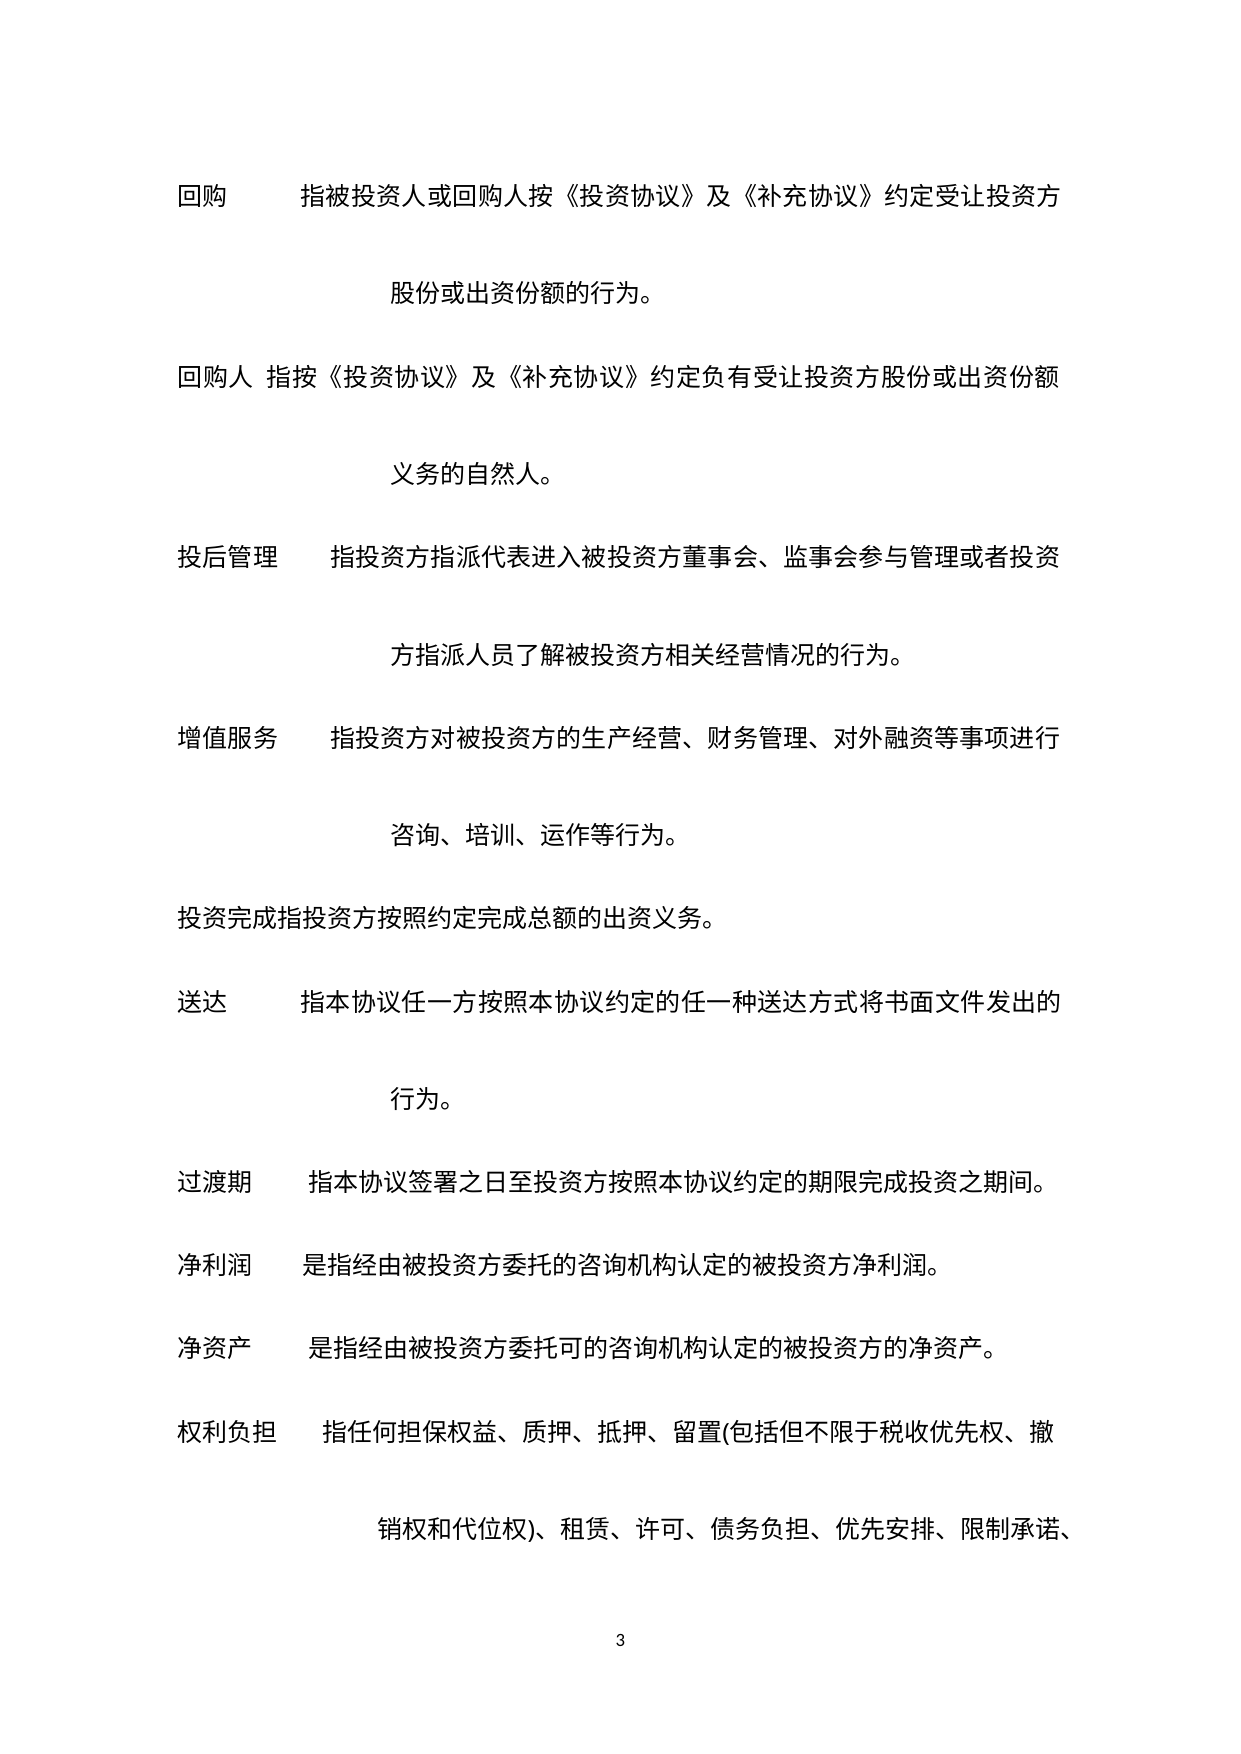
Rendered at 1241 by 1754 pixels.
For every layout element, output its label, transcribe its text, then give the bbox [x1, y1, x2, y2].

text 净资产 是指经由被投资方委托可的咨询机构认定的被投资方的净资产。 [177, 1314, 1063, 1379]
text 回购 指被投资人或回购人按《投资协议》及《补充协议》约定受让投资方股份或出资份额的行为。 [177, 162, 1063, 324]
text 净利润 是指经由被投资方委托的咨询机构认定的被投资方净利润。 [177, 1231, 1063, 1296]
text 过渡期 指本协议签署之日至投资方按照本协议约定的期限完成投资之期间。 [177, 1148, 1063, 1213]
text 投资完成指投资方按照约定完成总额的出资义务。 [177, 884, 1063, 949]
text 投后管理 指投资方指派代表进入被投资方董事会、监事会参与管理或者投资方指派人员了解被投资方相关经营情况的行为。 [177, 523, 1063, 686]
text 回购人 指按《投资协议》及《补充协议》约定负有受让投资方股份或出资份额义务的自然人。 [177, 343, 1063, 505]
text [177, 1398, 1063, 1560]
text 送达 指本协议任一方按照本协议约定的任一种送达方式将书面文件发出的行为。 [177, 968, 1063, 1130]
text 增值服务 指投资方对被投资方的生产经营、财务管理、对外融资等事项进行咨询、培训、运作等行为。 [177, 704, 1063, 866]
